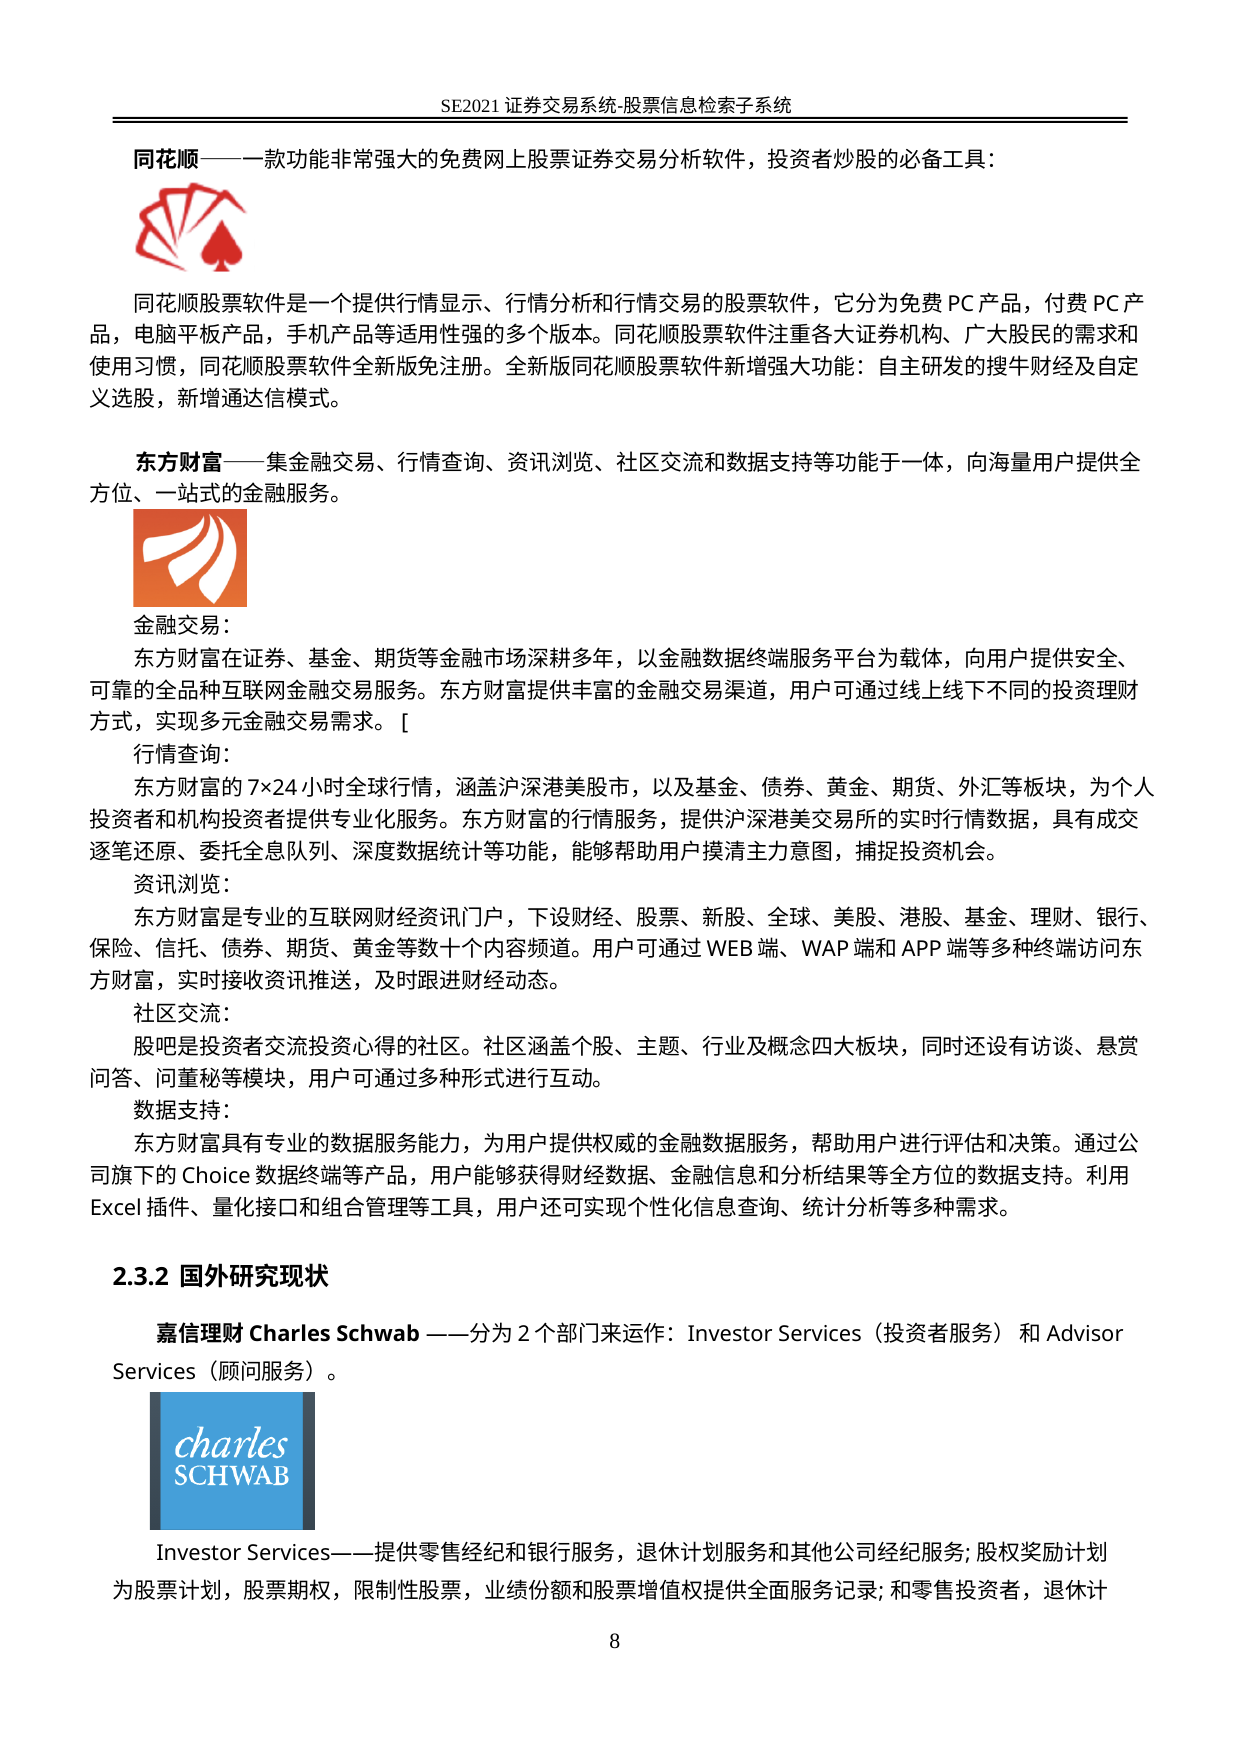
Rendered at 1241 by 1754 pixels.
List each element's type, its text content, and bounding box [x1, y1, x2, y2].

text 数据支持： [89, 1093, 1155, 1125]
text 同花顺——一款功能非常强大的免费网上股票证券交易分析软件，投资者炒股的必备工具： [89, 142, 1155, 173]
text 东方财富——集金融交易、行情查询、资讯浏览、社区交流和数据支持等功能于一体，向海量用户提供全方位、一站式的金融服务。 [89, 445, 1155, 508]
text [112, 1534, 1128, 1605]
picture [149, 1392, 315, 1530]
text 嘉信理财 Charles Schwab ——分为2个部门来运作：Investor Services（投资者服务） 和 Advisor Services（顾问服务）。 [112, 1316, 1128, 1386]
text 东方财富的7×24小时全球行情，涵盖沪深港美股市，以及基金、债券、黄金、期货、外汇等板块，为个人投资者和机构投资者提供专业化服务。东方财富的行情服务，提供沪深港美交易所的实时行情数据，具有成交逐笔还原、委托全息队列、深度数据统计等功能，能够帮助用户摸清主力意图，捕捉投资机会。 [89, 770, 1155, 865]
text 东方财富在证券、基金、期货等金融市场深耕多年，以金融数据终端服务平台为载体，向用户提供安全、可靠的全品种互联网金融交易服务。东方财富提供丰富的金融交易渠道，用户可通过线上线下不同的投资理财方式，实现多元金融交易需求。 [ [89, 641, 1155, 736]
text 社区交流： [89, 996, 1155, 1028]
text 行情查询： [89, 737, 1155, 769]
picture [133, 509, 247, 607]
text 股吧是投资者交流投资心得的社区。社区涵盖个股、主题、行业及概念四大板块，同时还设有访谈、悬赏问答、问董秘等模块，用户可通过多种形式进行互动。 [89, 1029, 1155, 1092]
subtitle 国外研究现状 [112, 1256, 1155, 1293]
text 资讯浏览： [89, 867, 1155, 898]
picture [122, 174, 255, 285]
text 金融交易： [89, 608, 1155, 640]
text 同花顺股票软件是一个提供行情显示、行情分析和行情交易的股票软件，它分为免费PC产品，付费PC产品，电脑平板产品，手机产品等适用性强的多个版本。同花顺股票软件注重各大证券机构、广大股民的需求和使用习惯，同花顺股票软件全新版免注册。全新版同花顺股票软件新增强大功能：自主研发的搜牛财经及自定义选股，新增通达信模式。 [89, 286, 1155, 412]
text 东方财富是专业的互联网财经资讯门户，下设财经、股票、新股、全球、美股、港股、基金、理财、银行、保险、信托、债券、期货、黄金等数十个内容频道。用户可通过WEB端、WAP端和APP端等多种终端访问东方财富，实时接收资讯推送，及时跟进财经动态。 [89, 899, 1155, 995]
text 东方财富具有专业的数据服务能力，为用户提供权威的金融数据服务，帮助用户进行评估和决策。通过公司旗下的Choice数据终端等产品，用户能够获得财经数据、金融信息和分析结果等全方位的数据支持。利用Excel插件、量化接口和组合管理等工具，用户还可实现个性化信息查询、统计分析等多种需求。 [89, 1126, 1155, 1222]
